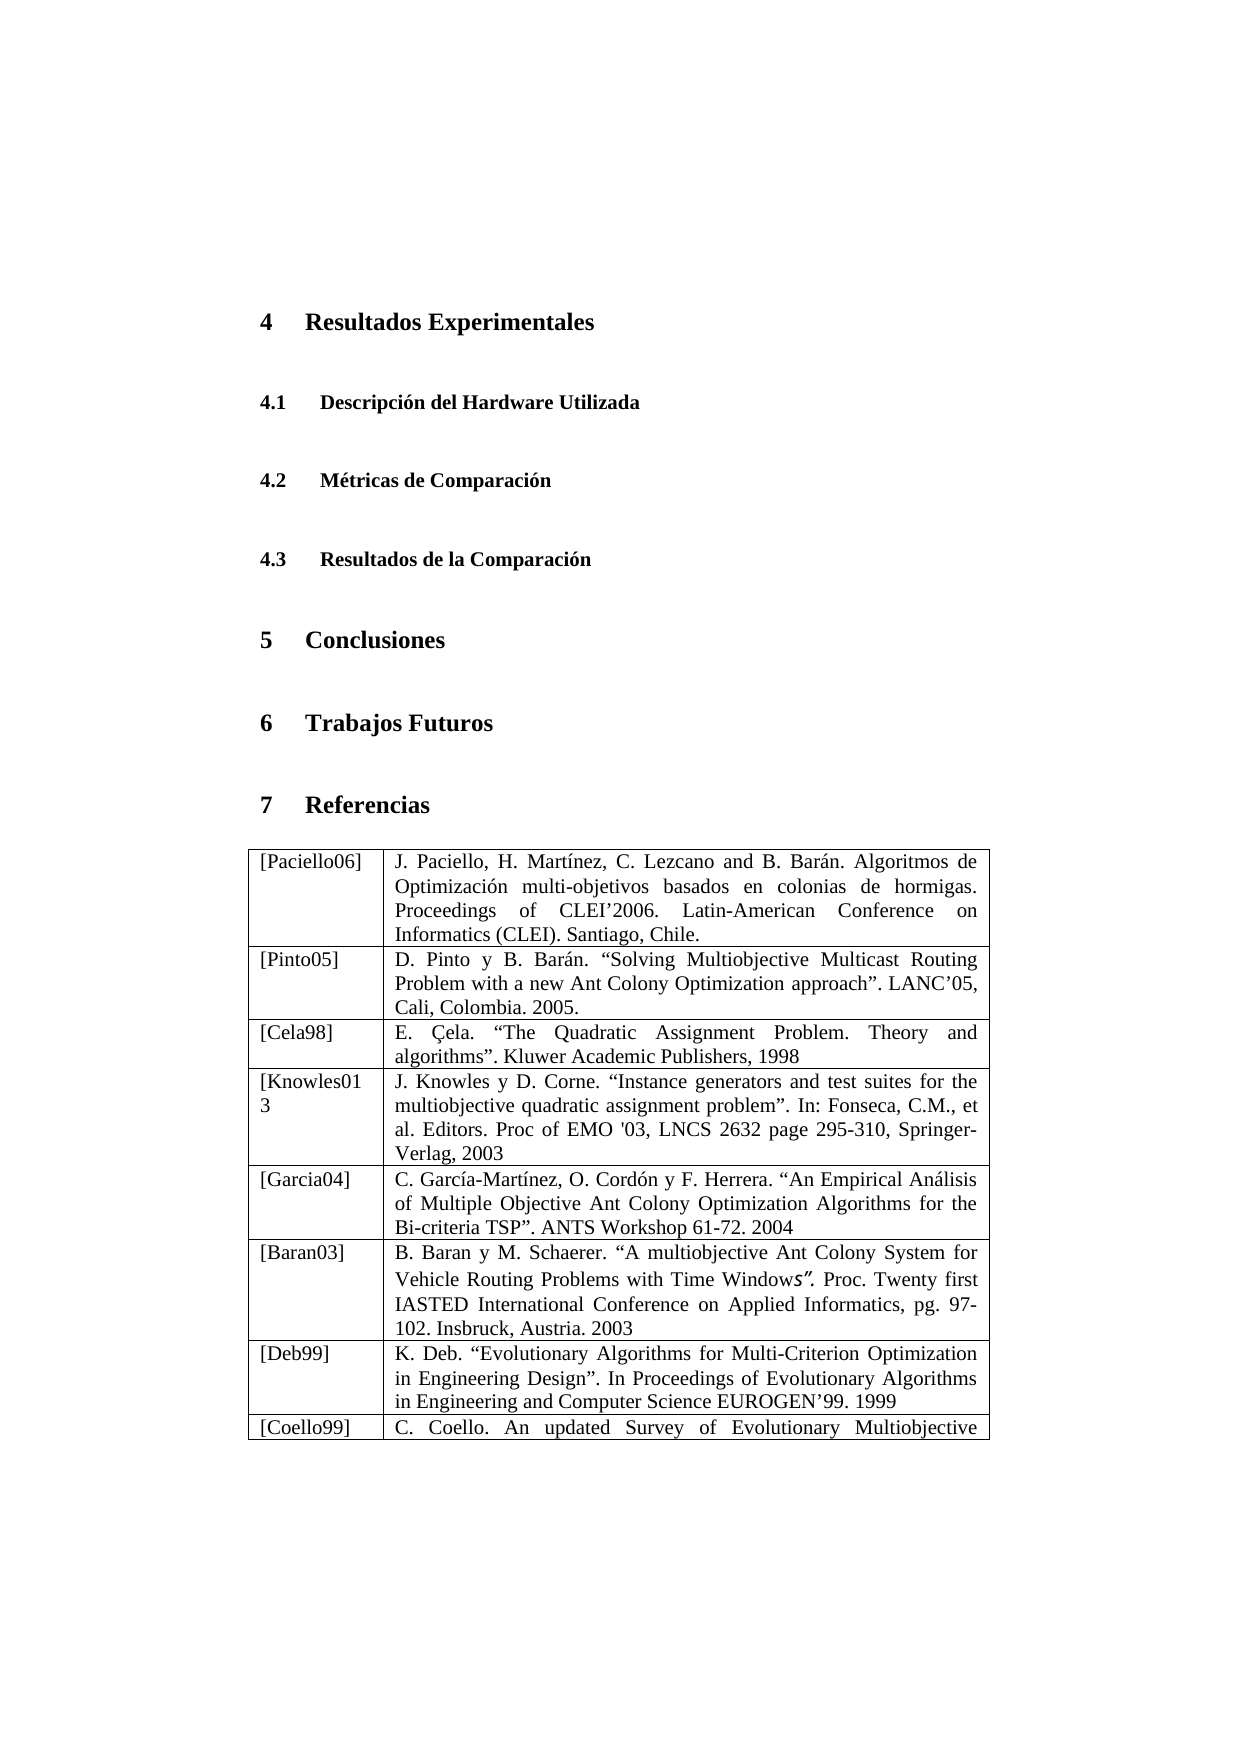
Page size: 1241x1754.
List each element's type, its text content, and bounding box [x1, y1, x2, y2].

table_cell B. Baran y M. Schaerer. “A multiobjective Ant Colony System for Vehicle Routing Problems with Time Windows”. Proc. Twenty first IASTED International Conference on Applied Informatics, pg. 97-102. Insbruck, Austria. 2003 [384, 1240, 989, 1340]
subtitle Métricas de Comparación [260, 468, 980, 492]
table_cell E. Çela. “The Quadratic Assignment Problem. Theory and algorithms”. Kluwer Academic Publishers, 1998 [384, 1020, 989, 1068]
table_cell [Deb99] [249, 1341, 383, 1413]
table_cell [Knowles013 [249, 1069, 383, 1165]
subtitle Referencias [260, 791, 980, 819]
subtitle Conclusiones [260, 625, 980, 653]
table_cell [Garcia04] [249, 1166, 383, 1239]
subtitle Trabajos Futuros [260, 708, 980, 736]
table_cell [Cela98] [249, 1020, 383, 1068]
table_header J. Paciello, H. Martínez, C. Lezcano and B. Barán. Algoritmos de Optimización multi-objetivos basados en colonias de hormigas. Proceedings of CLEI’2006. Latin-American Conference on Informatics (CLEI). Santiago, Chile. [384, 850, 989, 946]
subtitle Resultados Experimentales [260, 307, 980, 336]
table_cell [Baran03] [249, 1240, 383, 1340]
table_cell C. García-Martínez, O. Cordón y F. Herrera. “An Empirical Análisis of Multiple Objective Ant Colony Optimization Algorithms for the Bi-criteria TSP”. ANTS Workshop 61-72. 2004 [384, 1166, 989, 1239]
table_cell [Coello99] [249, 1415, 383, 1439]
table_cell K. Deb. “Evolutionary Algorithms for Multi-Criterion Optimization in Engineering Design”. In Proceedings of Evolutionary Algorithms in Engineering and Computer Science EUROGEN’99. 1999 [384, 1341, 989, 1413]
table_cell J. Knowles y D. Corne. “Instance generators and test suites for the multiobjective quadratic assignment problem”. In: Fonseca, C.M., et al. Editors. Proc of EMO '03, LNCS 2632 page 295-310, Springer-Verlag, 2003 [384, 1069, 989, 1165]
table_cell D. Pinto y B. Barán. “Solving Multiobjective Multicast Routing Problem with a new Ant Colony Optimization approach”. LANC’05, Cali, Colombia. 2005. [384, 947, 989, 1019]
subtitle Descripción del Hardware Utilizada [260, 390, 980, 414]
table_header [Paciello06] [249, 850, 383, 946]
subtitle Resultados de la Comparación [260, 546, 980, 571]
table_cell [Pinto05] [249, 947, 383, 1019]
